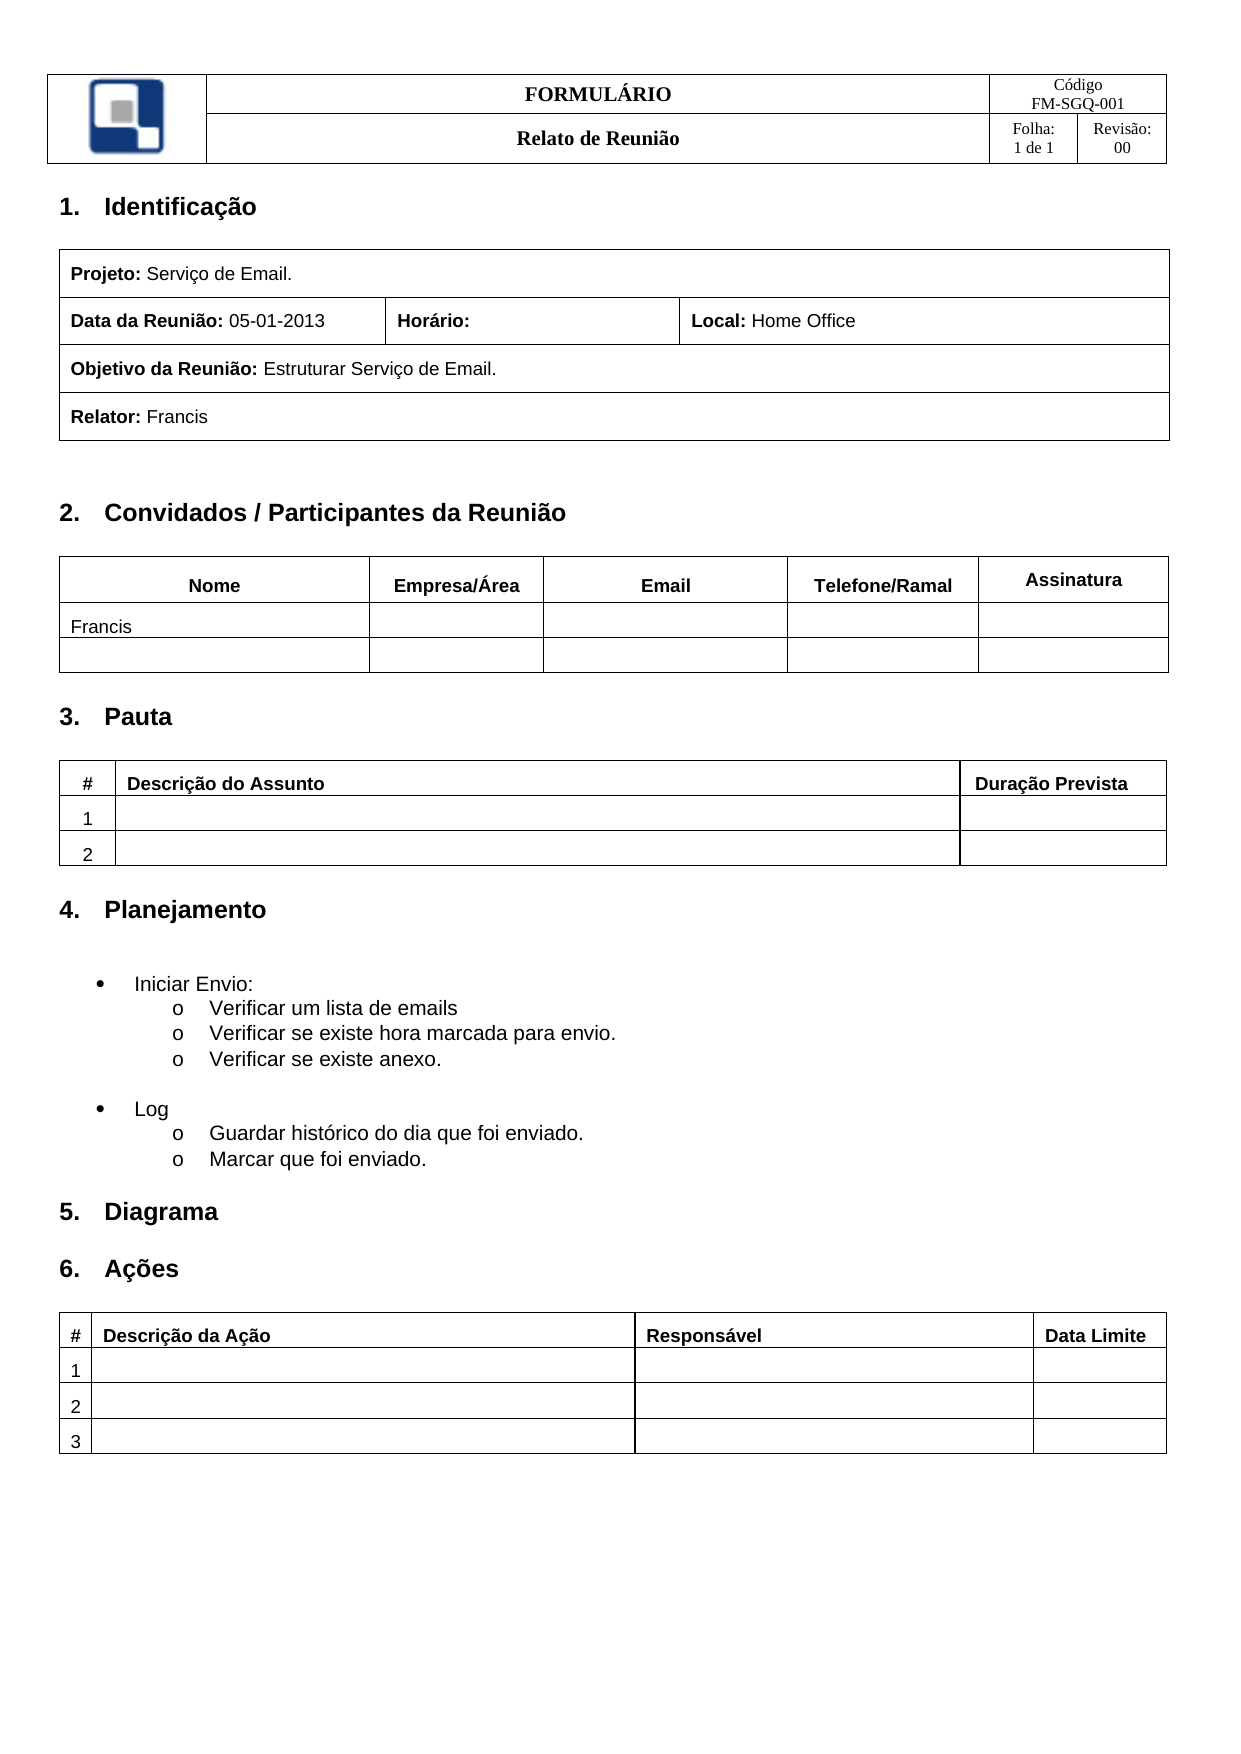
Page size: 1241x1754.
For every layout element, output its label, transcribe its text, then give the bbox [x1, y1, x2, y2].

table_cell [370, 603, 543, 637]
table_cell Data da Reunião: 05-01-2013 [60, 298, 385, 344]
table_header Responsável [636, 1313, 1033, 1347]
title Planejamento [59, 895, 1196, 923]
table_header Telefone/Ramal [788, 557, 978, 602]
table_cell 2 [60, 1383, 91, 1417]
table_header Descrição do Assunto [116, 761, 959, 795]
table_cell [92, 1419, 634, 1453]
table_header Assinatura [979, 557, 1168, 602]
table_cell 2 [60, 831, 115, 865]
table_cell [116, 831, 959, 865]
table_cell [979, 603, 1168, 637]
table_header Empresa/Área [370, 557, 543, 602]
table_cell [961, 831, 1166, 865]
title Convidados / Participantes da Reunião [59, 498, 1196, 527]
table_cell [1034, 1383, 1166, 1417]
title Iniciar Envio: [97, 971, 1196, 995]
table_cell [1034, 1348, 1166, 1382]
table_cell [370, 638, 543, 672]
table_cell [92, 1348, 634, 1382]
picture [81, 75, 174, 163]
table_cell 3 [60, 1419, 91, 1453]
table_cell [92, 1383, 634, 1417]
table_cell Horário: [386, 298, 679, 344]
table_cell Objetivo da Reunião: Estruturar Serviço de Email. [60, 345, 1169, 392]
table_cell Francis [60, 603, 369, 637]
title Identificação [59, 192, 1196, 220]
table_cell Relator: Francis [60, 393, 1169, 439]
table_cell [1034, 1419, 1166, 1453]
table_cell 1 [60, 1348, 91, 1382]
table_cell [979, 638, 1168, 672]
title Diagrama [59, 1197, 1196, 1225]
table_cell [788, 603, 978, 637]
table_cell Local: Home Office [680, 298, 1169, 344]
title Ações [59, 1254, 1196, 1283]
table_cell [544, 638, 787, 672]
table_cell [961, 796, 1166, 830]
table_cell [788, 638, 978, 672]
table_header # [60, 1313, 91, 1347]
table_cell [636, 1383, 1033, 1417]
table_header Email [544, 557, 787, 602]
table_header Data Limite [1034, 1313, 1166, 1347]
table_cell 1 [60, 796, 115, 830]
table_header Projeto: Serviço de Email. [60, 250, 1169, 297]
table_header Descrição da Ação [92, 1313, 634, 1347]
table_header # [60, 761, 115, 795]
title Verificar se existe hora marcada para envio. [172, 1021, 1196, 1047]
table_cell [60, 638, 369, 672]
table_header Nome [60, 557, 369, 602]
title Verificar se existe anexo. [172, 1047, 1196, 1073]
title Pauta [59, 702, 1196, 731]
table_header Duração Prevista [961, 761, 1166, 795]
title Verificar um lista de emails [172, 995, 1196, 1021]
table_cell [636, 1348, 1033, 1382]
table_cell [636, 1419, 1033, 1453]
table_cell [544, 603, 787, 637]
title Log [97, 1097, 1196, 1121]
table_cell [116, 796, 959, 830]
title Guardar histórico do dia que foi enviado. [172, 1121, 1196, 1147]
title Marcar que foi enviado. [172, 1147, 1196, 1173]
